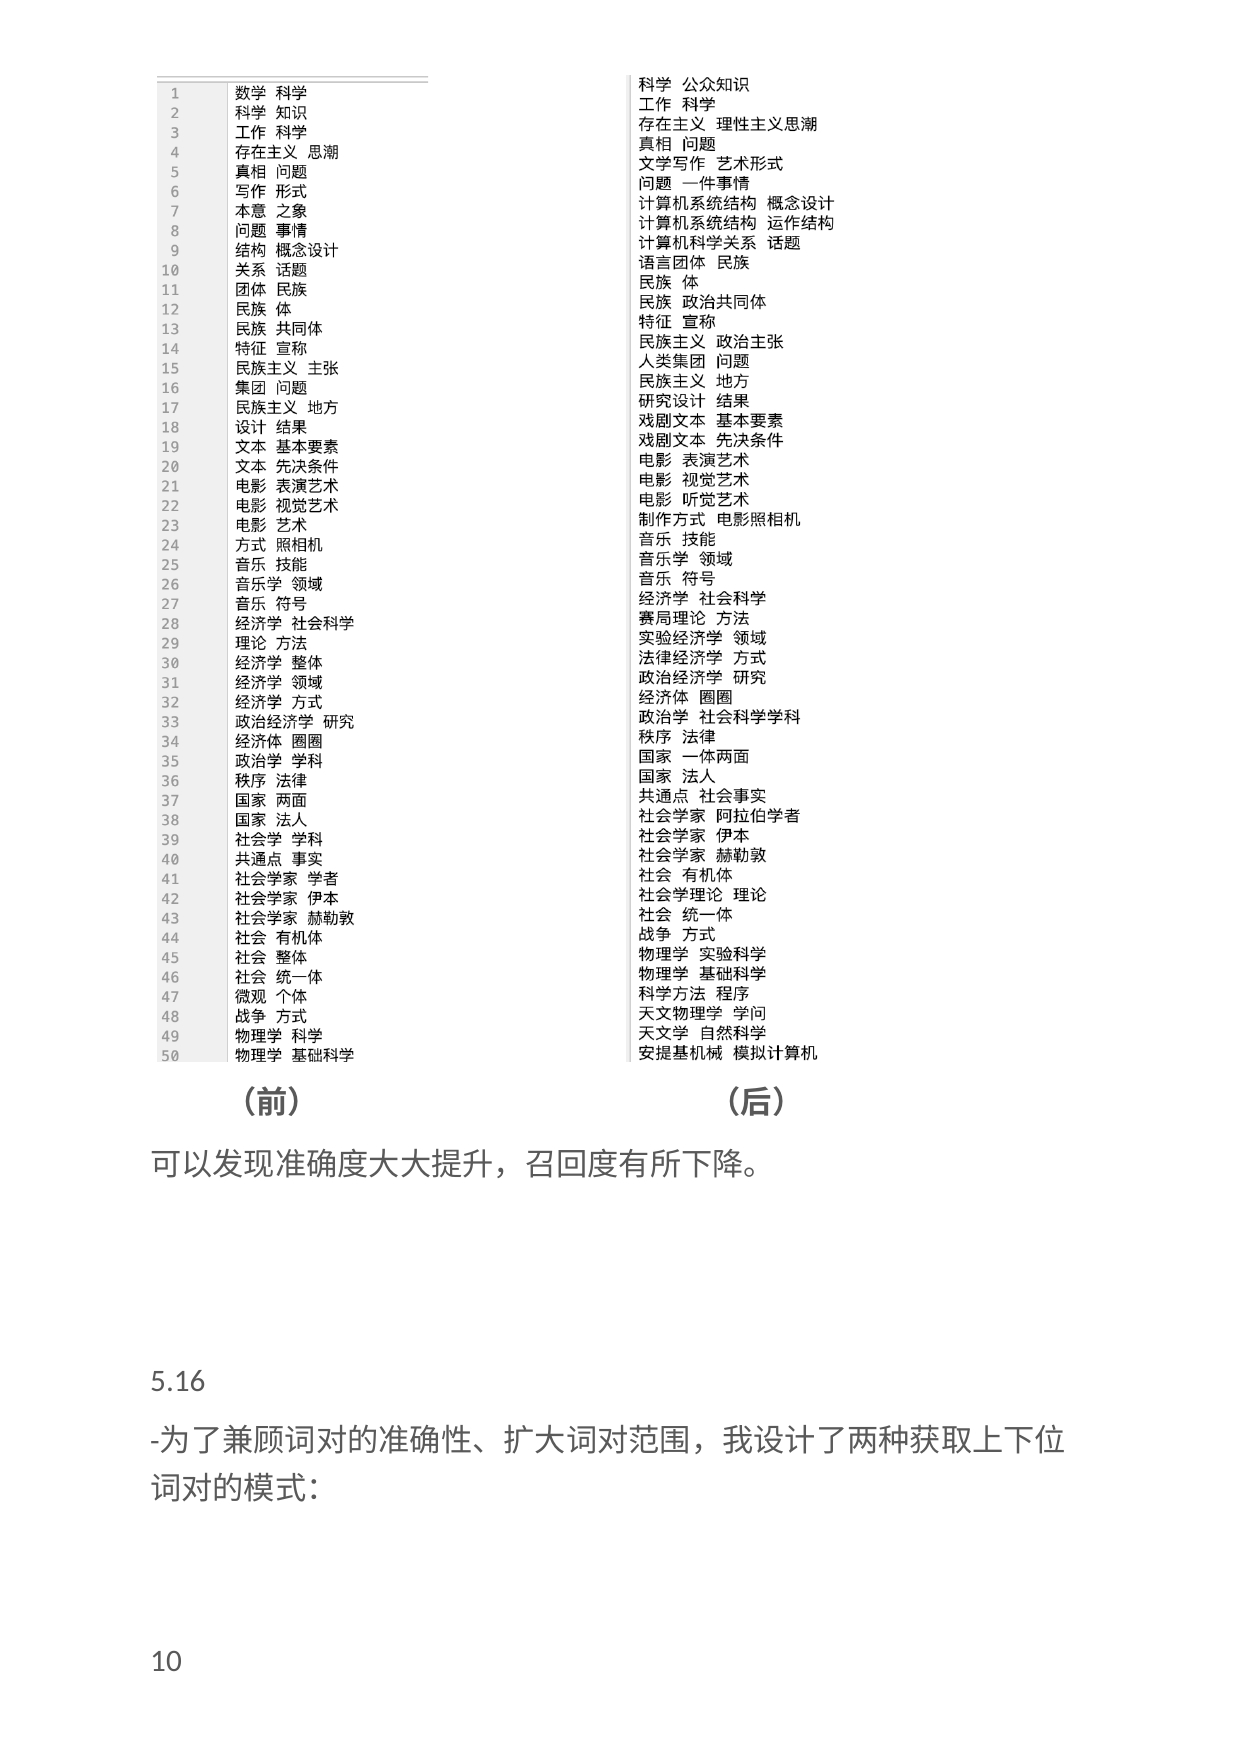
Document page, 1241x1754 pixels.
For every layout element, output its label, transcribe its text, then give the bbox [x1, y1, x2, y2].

text -为了兼顾词对的准确性、扩大词对范围，我设计了两种获取上下位词对的模式： [150, 1415, 1090, 1509]
picture [626, 75, 854, 1062]
picture [157, 76, 429, 1062]
text 5.16 [150, 1361, 1090, 1399]
text （前） （后） [225, 1078, 1090, 1123]
text 可以发现准确度大大提升，召回度有所下降。 [150, 1139, 1090, 1184]
